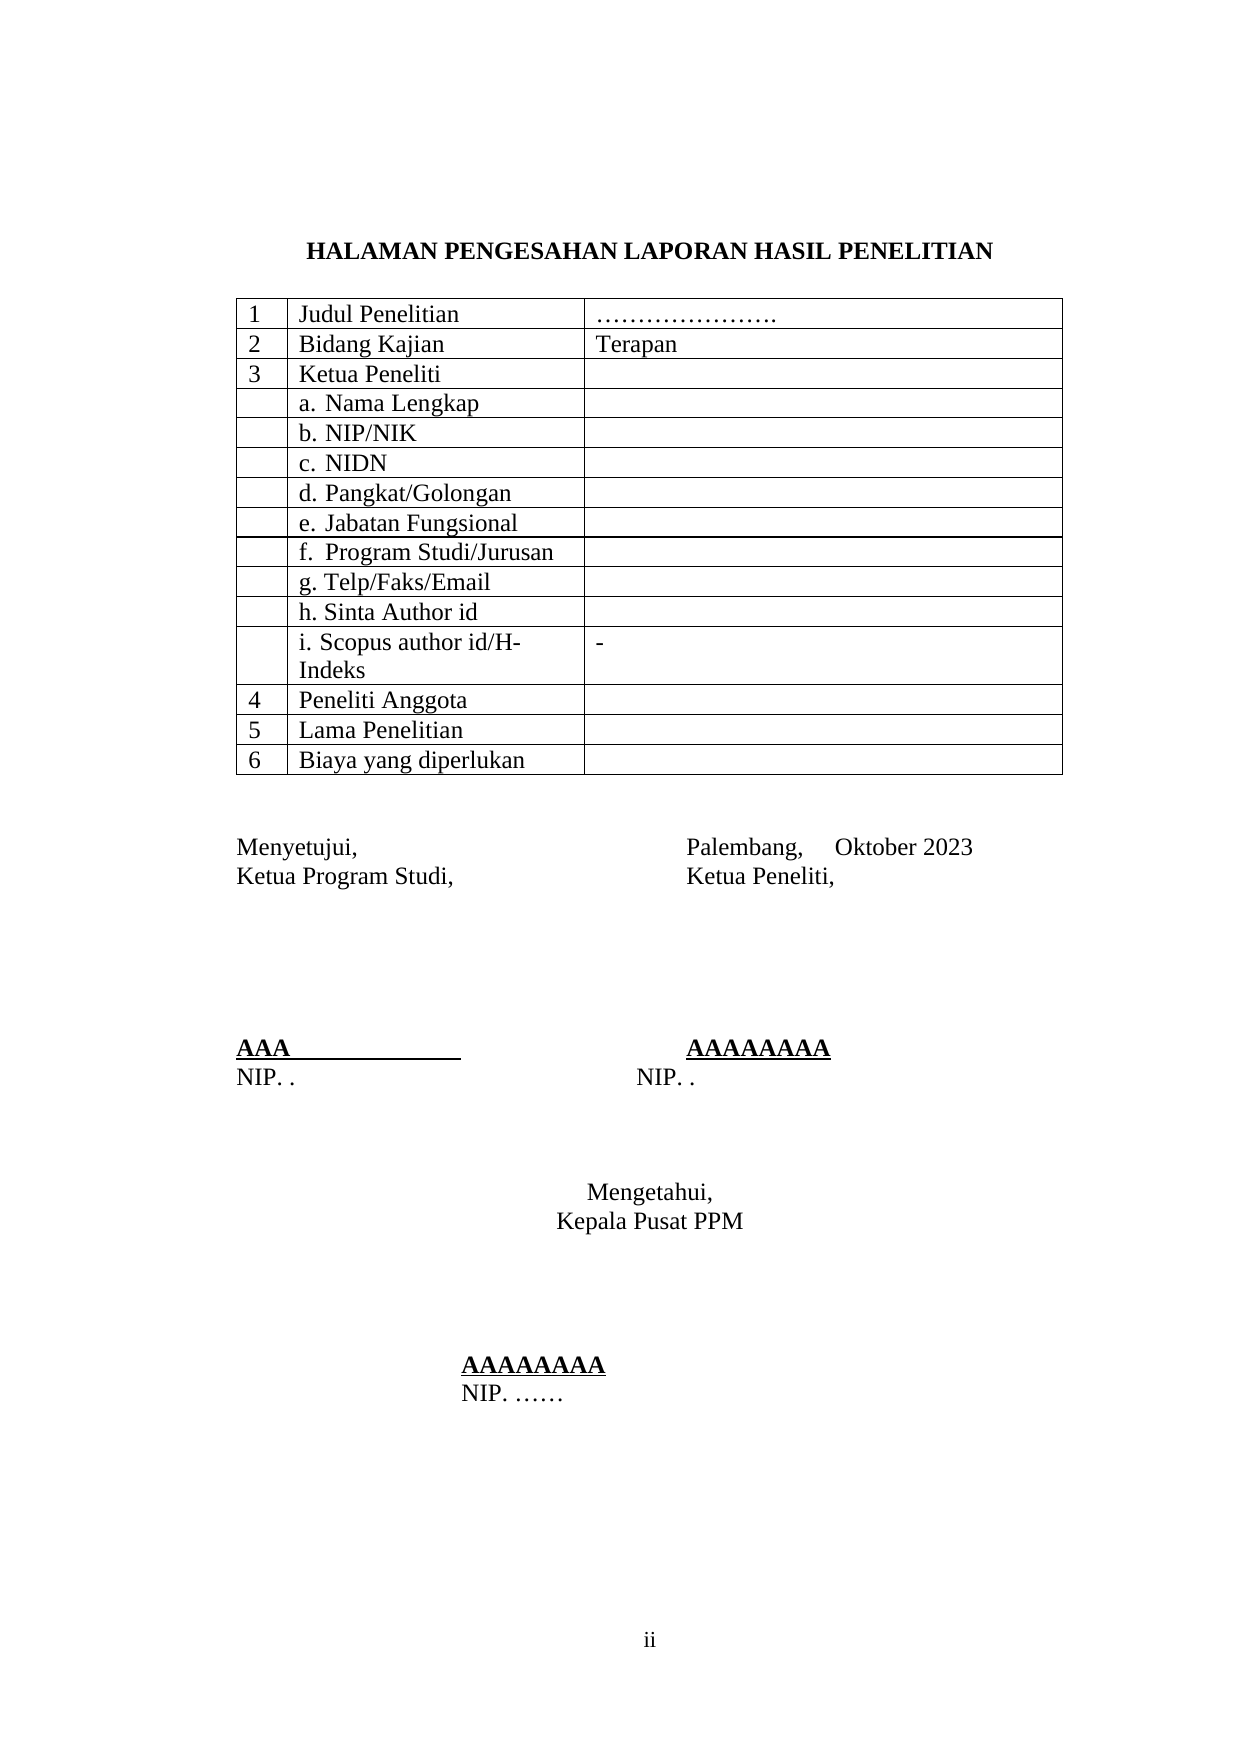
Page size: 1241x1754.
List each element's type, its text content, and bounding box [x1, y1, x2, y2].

table_cell Ketua Peneliti [288, 359, 584, 387]
table_cell Terapan [585, 329, 1062, 358]
table_cell [237, 508, 287, 536]
table_cell [585, 685, 1062, 714]
text NIP. …… [386, 1378, 1063, 1407]
table_cell [585, 538, 1062, 566]
table_cell [237, 538, 287, 566]
table_cell [237, 567, 287, 596]
table_cell [585, 745, 1062, 774]
text Ketua Program Studi, Ketua Peneliti, [236, 861, 1063, 890]
table_cell - [585, 627, 1062, 684]
table_cell [237, 448, 287, 477]
table_cell e. Jabatan Fungsional [288, 508, 584, 536]
table_cell Bidang Kajian [288, 329, 584, 358]
table_cell [237, 389, 287, 417]
text AAAAAAAA [386, 1350, 1122, 1378]
table_header Judul Penelitian [288, 299, 584, 328]
table_cell f. Program Studi/Jurusan [288, 538, 584, 566]
text AAA AAAAAAAA [236, 1033, 1122, 1062]
table_cell 5 [237, 715, 287, 744]
table_cell [237, 478, 287, 507]
text Kepala Pusat PPM [236, 1206, 1063, 1235]
table_cell i. Scopus author id/H-Indeks [288, 627, 584, 684]
table_cell [237, 627, 287, 684]
table_cell [585, 715, 1062, 744]
text NIP. . NIP. . [236, 1062, 1063, 1091]
table_cell 2 [237, 329, 287, 358]
table_cell [585, 567, 1062, 596]
table_cell Biaya yang diperlukan [288, 745, 584, 774]
table_cell Lama Penelitian [288, 715, 584, 744]
table_header …………………. [585, 299, 1062, 328]
table_cell 4 [237, 685, 287, 714]
table_header 1 [237, 299, 287, 328]
table_cell b. NIP/NIK [288, 418, 584, 447]
table_cell 3 [237, 359, 287, 387]
table_cell [585, 418, 1062, 447]
text Mengetahui, [236, 1177, 1063, 1206]
text HALAMAN PENGESAHAN LAPORAN HASIL PENELITIAN [236, 236, 1063, 265]
table_cell 6 [237, 745, 287, 774]
table_cell g. Telp/Faks/Email [288, 567, 584, 596]
text Menyetujui, Palembang, Oktober 2023 [236, 832, 1063, 861]
table_cell [585, 597, 1062, 626]
table_cell [585, 359, 1062, 387]
table_cell [237, 418, 287, 447]
table_cell h. Sinta Author id [288, 597, 584, 626]
table_cell [585, 448, 1062, 477]
table_cell c. NIDN [288, 448, 584, 477]
table_cell [585, 389, 1062, 417]
table_cell [585, 478, 1062, 507]
table_cell [585, 508, 1062, 536]
table_cell a. Nama Lengkap [288, 389, 584, 417]
table_cell Peneliti Anggota [288, 685, 584, 714]
table_cell d. Pangkat/Golongan [288, 478, 584, 507]
table_cell [237, 597, 287, 626]
